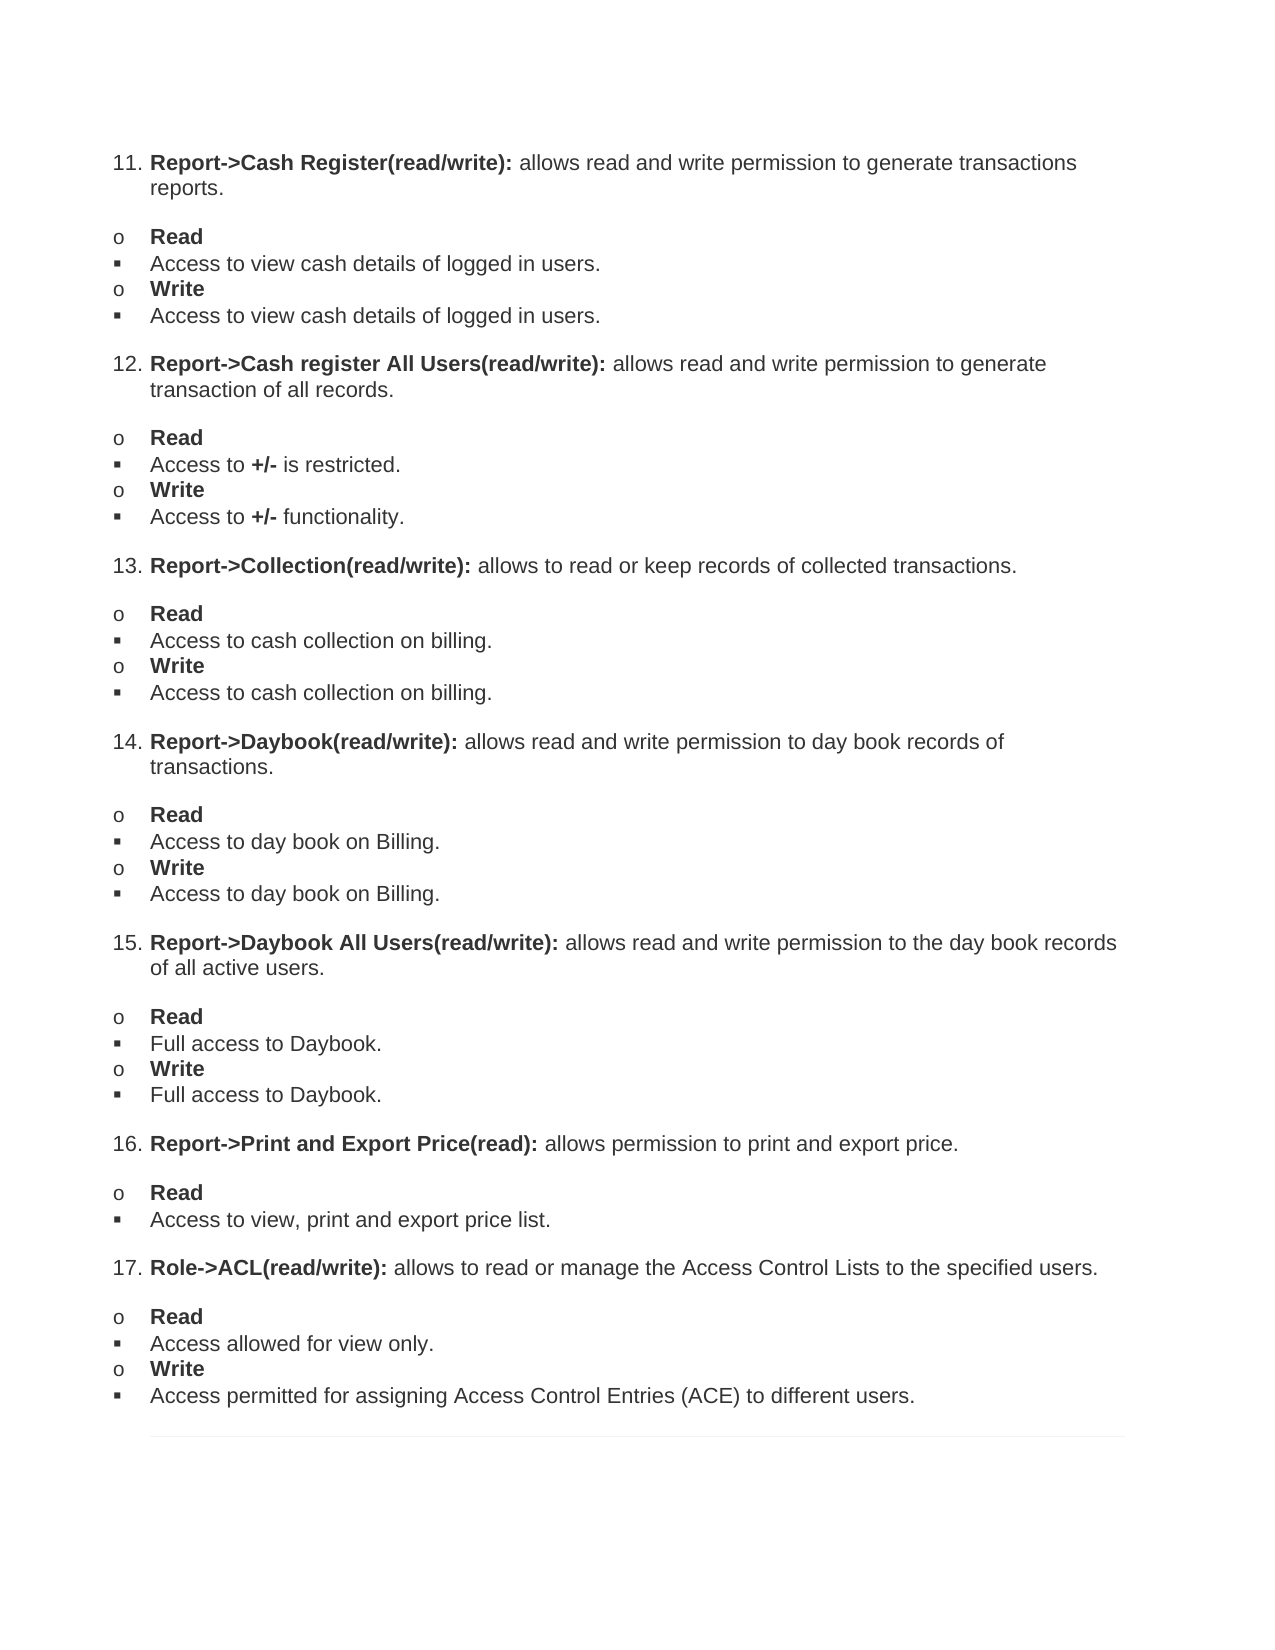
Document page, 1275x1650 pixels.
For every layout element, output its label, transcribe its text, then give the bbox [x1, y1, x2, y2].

list Write [112, 1056, 1125, 1082]
list Report->Cash Register(read/write): allows read and write permission to generate transactions reports. [112, 150, 1125, 200]
list Report->Print and Export Price(read): allows permission to print and export price. [112, 1131, 1125, 1156]
list Access to +/- is restricted. [112, 452, 1125, 477]
list Access to day book on Billing. [112, 829, 1125, 854]
list Access allowed for view only. [112, 1331, 1125, 1356]
list Read [112, 1304, 1125, 1331]
list Full access to Daybook. [112, 1030, 1125, 1056]
list Report->Daybook(read/write): allows read and write permission to day book records of transactions. [112, 728, 1125, 779]
list Access to day book on Billing. [112, 881, 1125, 906]
list Read [112, 1180, 1125, 1206]
list Write [112, 653, 1125, 680]
list Role->ACL(read/write): allows to read or manage the Access Control Lists to the specified users. [112, 1255, 1125, 1280]
list Write [112, 1356, 1125, 1382]
list Read [112, 425, 1125, 452]
list Read [112, 1004, 1125, 1030]
list Report->Cash register All Users(read/write): allows read and write permission to generate transaction of all records. [112, 351, 1125, 402]
list Read [112, 601, 1125, 628]
list Write [112, 854, 1125, 881]
list Read [112, 224, 1125, 251]
list Access to cash collection on billing. [112, 680, 1125, 705]
list Read [112, 802, 1125, 829]
list Full access to Daybook. [112, 1082, 1125, 1108]
list Access permitted for assigning Access Control Entries (ACE) to different users. [112, 1382, 1125, 1408]
list Write [112, 276, 1125, 303]
list Report->Daybook All Users(read/write): allows read and write permission to the day book records of all active users. [112, 930, 1125, 980]
list Access to view, print and export price list. [112, 1206, 1125, 1232]
list Access to +/- functionality. [112, 504, 1125, 529]
list Access to cash collection on billing. [112, 628, 1125, 653]
list Write [112, 477, 1125, 504]
list Report->Collection(read/write): allows to read or keep records of collected transactions. [112, 552, 1125, 578]
list Access to view cash details of logged in users. [112, 303, 1125, 328]
list Access to view cash details of logged in users. [112, 251, 1125, 276]
